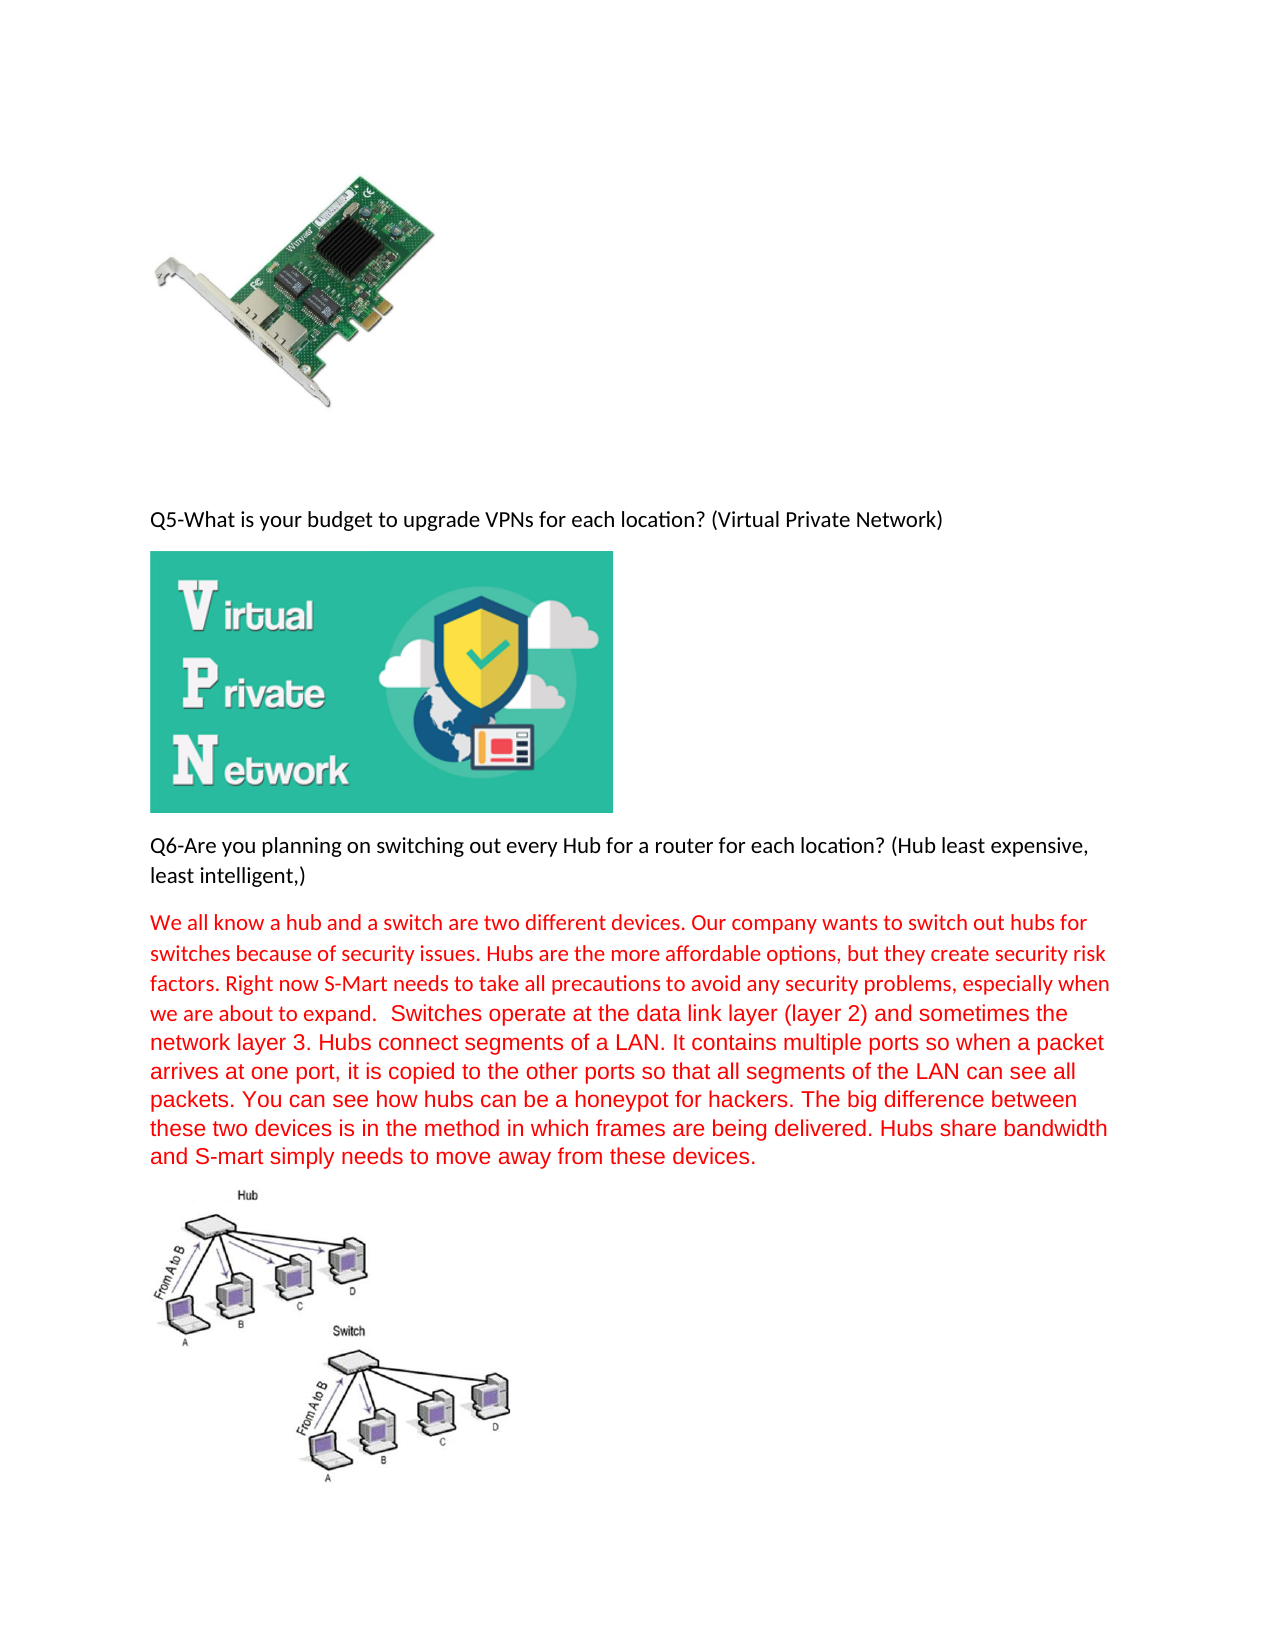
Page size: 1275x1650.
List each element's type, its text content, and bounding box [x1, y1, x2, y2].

text We all know a hub and a switch are two different devices. Our company wants to switch out hubs for switches because of security issues. Hubs are the more affordable options, but they create security risk factors. Right now S-Mart needs to take all precautions to avoid any security problems, especially when we are about to expand. Switches operate at the data link layer (layer 2) and sometimes the network layer 3. Hubs connect segments of a LAN. It contains multiple ports so when a packet arrives at one port, it is copied to the other ports so that all segments of the LAN can see all packets. You can see how hubs can be a honeypot for hackers. The big difference between these two devices is in the method in which frames are being delivered. Hubs share bandwidth and S-mart simply needs to move away from these devices. [150, 908, 1125, 1169]
picture [150, 150, 439, 439]
picture [150, 1188, 511, 1485]
picture [150, 551, 614, 813]
text Q5-What is your budget to upgrade VPNs for each location? (Virtual Private Network) [150, 505, 1125, 533]
text Q6-Are you planning on switching out every Hub for a router for each location? (Hub least expensive, least intelligent,) [150, 831, 1125, 890]
